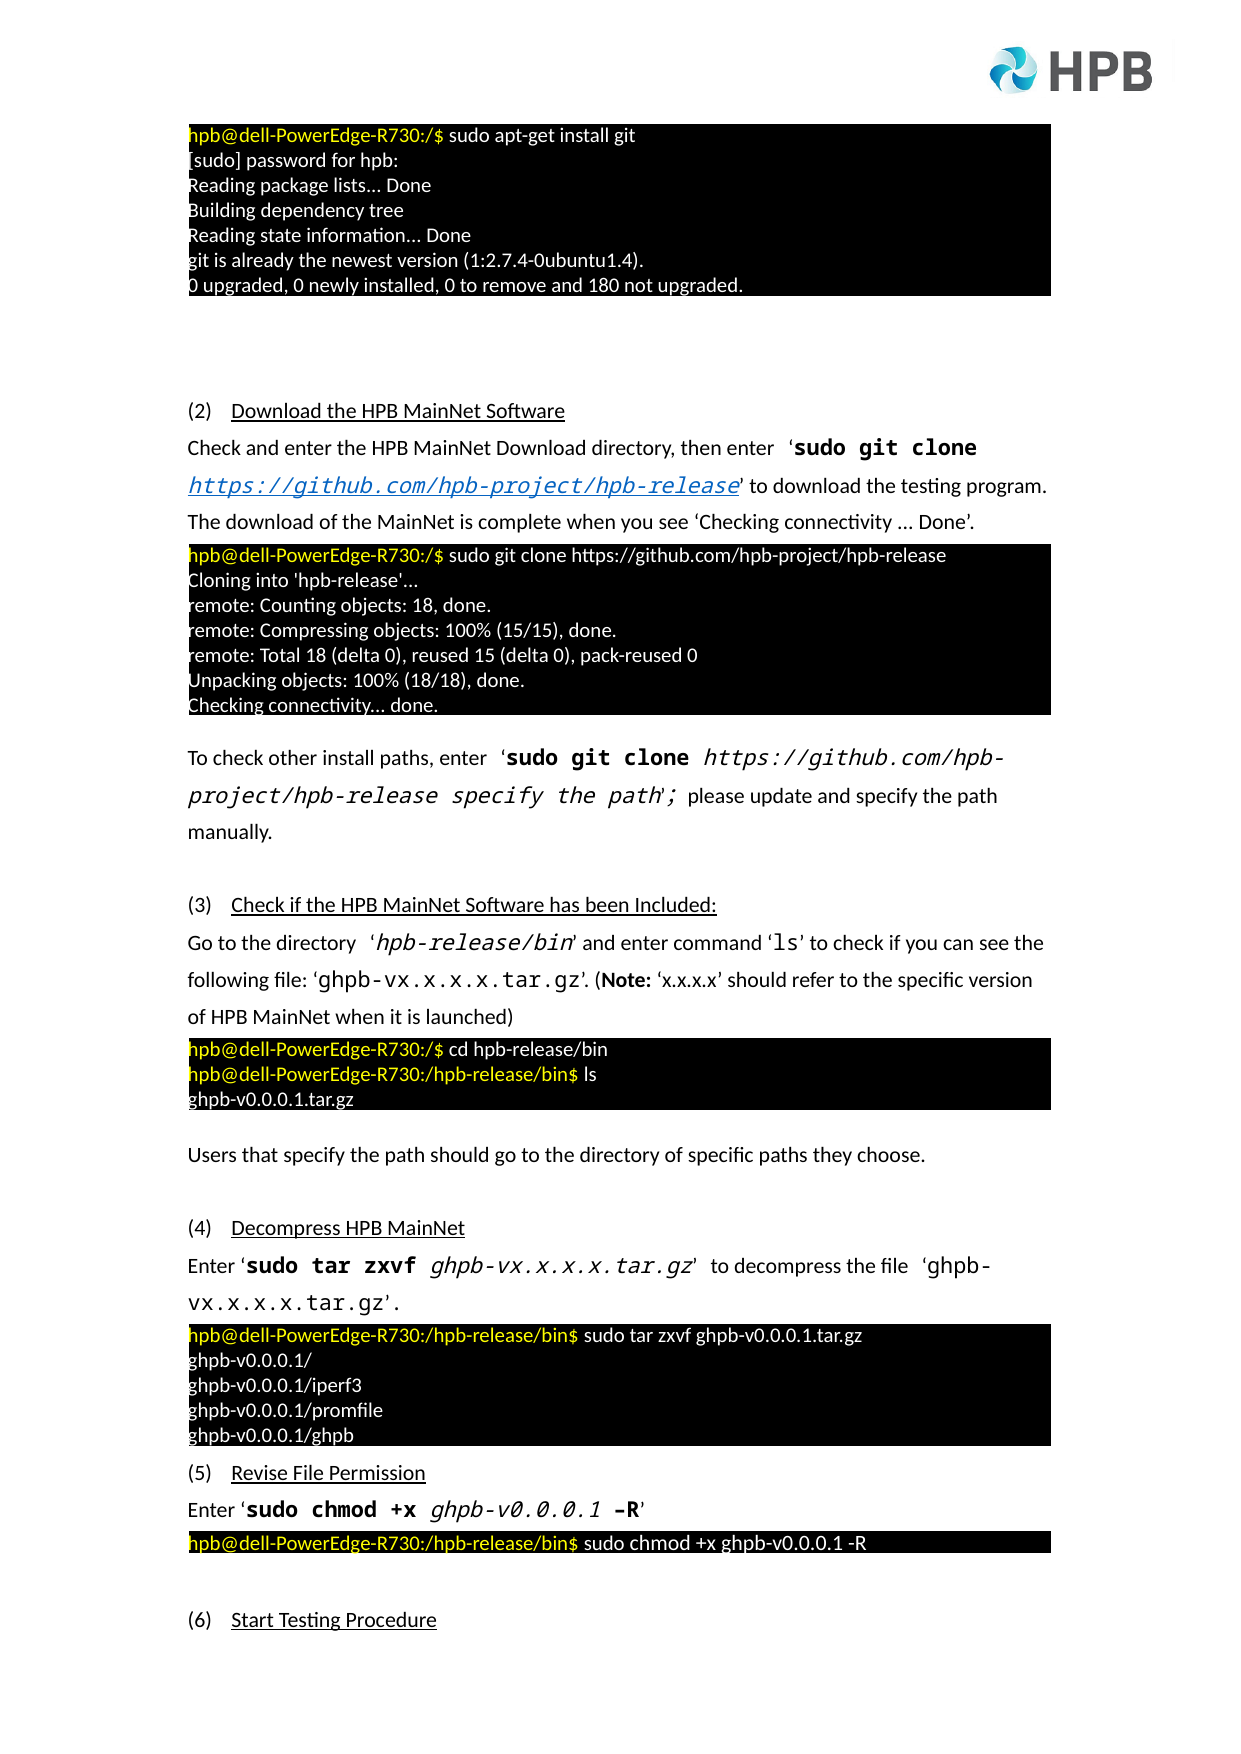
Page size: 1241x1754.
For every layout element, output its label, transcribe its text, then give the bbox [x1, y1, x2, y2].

text Users that specify the path should go to the directory of specific paths they choose. [187, 1138, 1053, 1171]
list Enter ‘sudo chmod +x ghpb-v0.0.0.1 –R’ [187, 1493, 1053, 1526]
list Check if the HPB MainNet Software has been Included: Go to the directory ‘hpb-release/bin’ and enter command ‘ls’ to check if you can see the following file: ‘ghpb-vx.x.x.x.tar.gz’. (Note: ‘x.x.x.x’ should refer to the specific version of HPB MainNet when it is launched) [187, 888, 1053, 1033]
text To check other install paths, enter ‘sudo git clone https://github.com/hpb-project/hpb-release specify the path’；please update and specify the path manually. [187, 741, 1053, 848]
picture [977, 39, 1184, 98]
list Decompress HPB MainNet Enter ‘sudo tar zxvf ghpb-vx.x.x.x.tar.gz’ to decompress the file ‘ghpb-vx.x.x.x.tar.gz’. [187, 1211, 1053, 1318]
list Revise File Permission [187, 1457, 1053, 1489]
text Check and enter the HPB MainNet Download directory, then enter ‘sudo git clone https://github.com/hpb-project/hpb-release’ to download the testing program. The download of the MainNet is complete when you see ‘Checking connectivity ... Done’. [187, 431, 1053, 538]
list Download the HPB MainNet Software [187, 394, 1053, 427]
list Start Testing Procedure [187, 1603, 1053, 1635]
